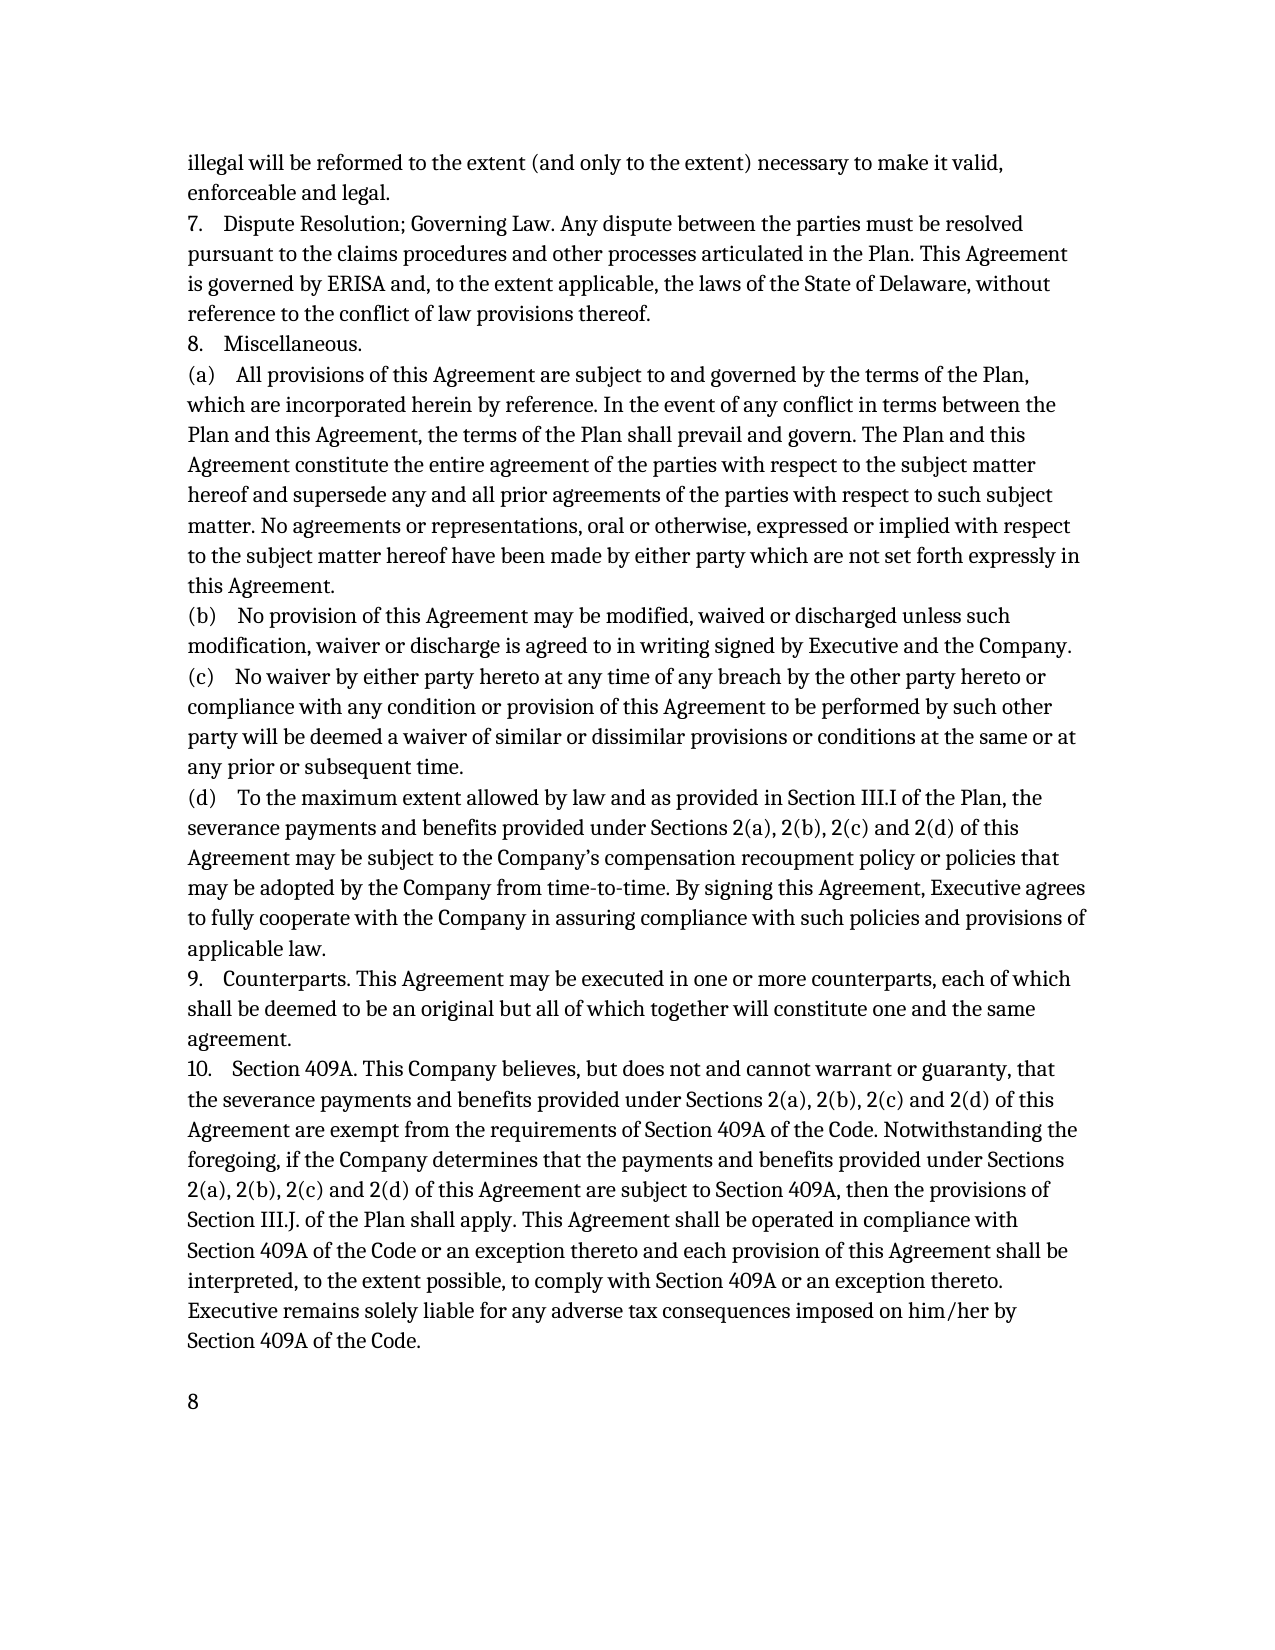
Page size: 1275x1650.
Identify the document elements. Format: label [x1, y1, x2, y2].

text [187, 150, 1087, 1475]
